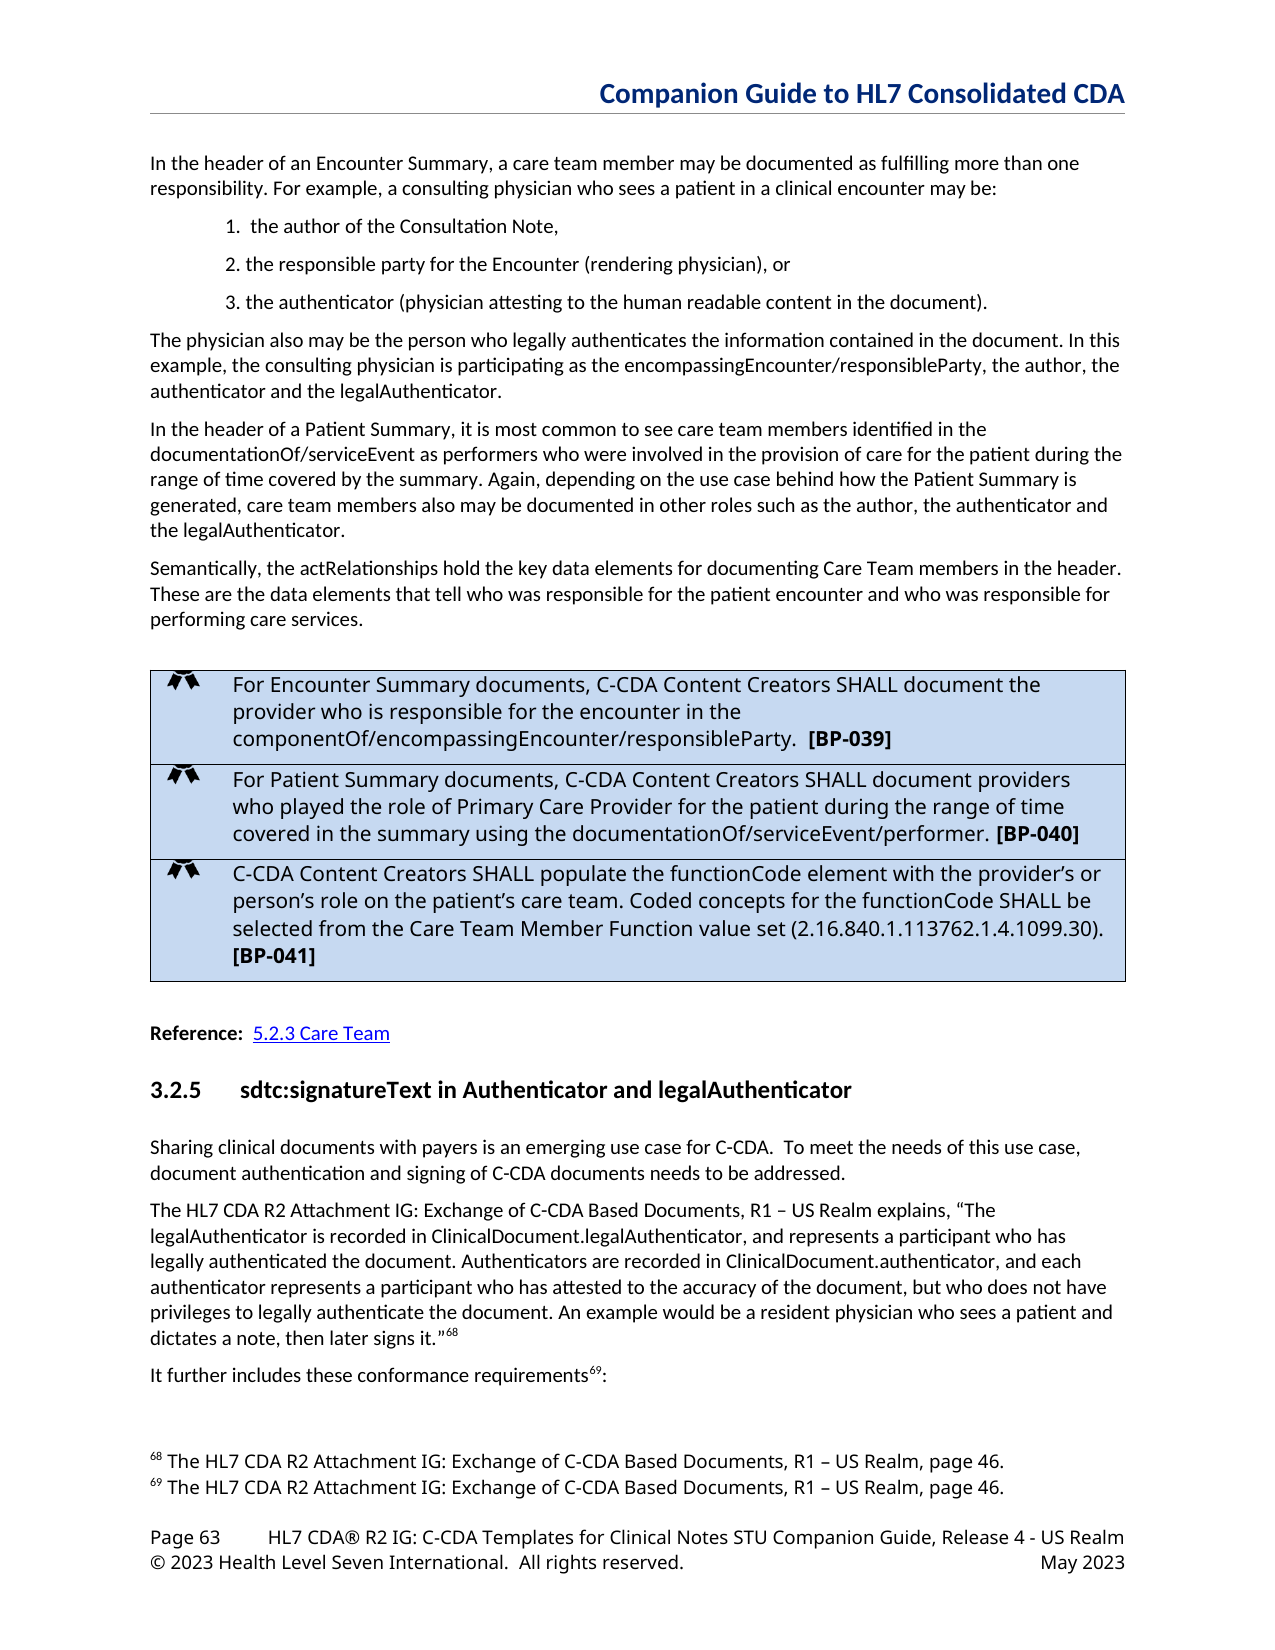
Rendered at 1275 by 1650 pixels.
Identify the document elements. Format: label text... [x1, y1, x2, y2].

subtitle sdtc:signatureText in Authenticator and legalAuthenticator [150, 1074, 1125, 1105]
text Sharing clinical documents with payers is an emerging use case for C-CDA. To meet the needs of this use case, document authentication and signing of C-CDA documents needs to be addressed. [150, 1134, 1125, 1185]
table_cell [151, 765, 229, 859]
text It further includes these conformance requirements: [150, 1363, 1125, 1388]
text 1. the author of the Consultation Note, [225, 213, 1125, 239]
table_header [151, 671, 229, 764]
text The HL7 CDA R2 Attachment IG: Exchange of C-CDA Based Documents, R1 – US Realm explains, “The legalAuthenticator is recorded in ClinicalDocument.legalAuthenticator, and represents a participant who has legally authenticated the document. Authenticators are recorded in ClinicalDocument.authenticator, and each authenticator represents a participant who has attested to the accuracy of the document, but who does not have privileges to legally authenticate the document. An example would be a resident physician who sees a patient and dictates a note, then later signs it.” [150, 1198, 1125, 1350]
text 3. the authenticator (physician attesting to the human readable content in the document). [225, 289, 1125, 314]
text In the header of an Encounter Summary, a care team member may be documented as fulfilling more than one responsibility. For example, a consulting physician who sees a patient in a clinical encounter may be: [150, 150, 1125, 201]
table_cell For Patient Summary documents, C-CDA Content Creators SHALL document providers who played the role of Primary Care Provider for the patient during the range of time covered in the summary using the documentationOf/serviceEvent/performer. [BP-040] [229, 765, 1125, 859]
text 2. the responsible party for the Encounter (rendering physician), or [225, 251, 1125, 277]
text Semantically, the actRelationships hold the key data elements for documenting Care Team members in the header. These are the data elements that tell who was responsible for the patient encounter and who was responsible for performing care services. [150, 555, 1125, 632]
picture [156, 860, 210, 882]
picture [156, 765, 210, 787]
picture [156, 670, 210, 693]
table_cell C-CDA Content Creators SHALL populate the functionCode element with the provider’s or person’s role on the patient’s care team. Coded concepts for the functionCode SHALL be selected from the Care Team Member Function value set (2.16.840.1.113762.1.4.1099.30). [BP-041] [229, 860, 1125, 981]
text In the header of a Patient Summary, it is most common to see care team members identified in the documentationOf/serviceEvent as performers who were involved in the provision of care for the patient during the range of time covered by the summary. Again, depending on the use case behind how the Patient Summary is generated, care team members also may be documented in other roles such as the author, the authenticator and the legalAuthenticator. [150, 416, 1125, 543]
table_cell [151, 860, 229, 981]
text Reference: 5.2.3 Care Team [150, 1020, 1125, 1045]
text The physician also may be the person who legally authenticates the information contained in the document. In this example, the consulting physician is participating as the encompassingEncounter/responsibleParty, the author, the authenticator and the legalAuthenticator. [150, 327, 1125, 403]
table_header For Encounter Summary documents, C-CDA Content Creators SHALL document the provider who is responsible for the encounter in the componentOf/encompassingEncounter/responsibleParty. [BP-039] [229, 671, 1125, 764]
